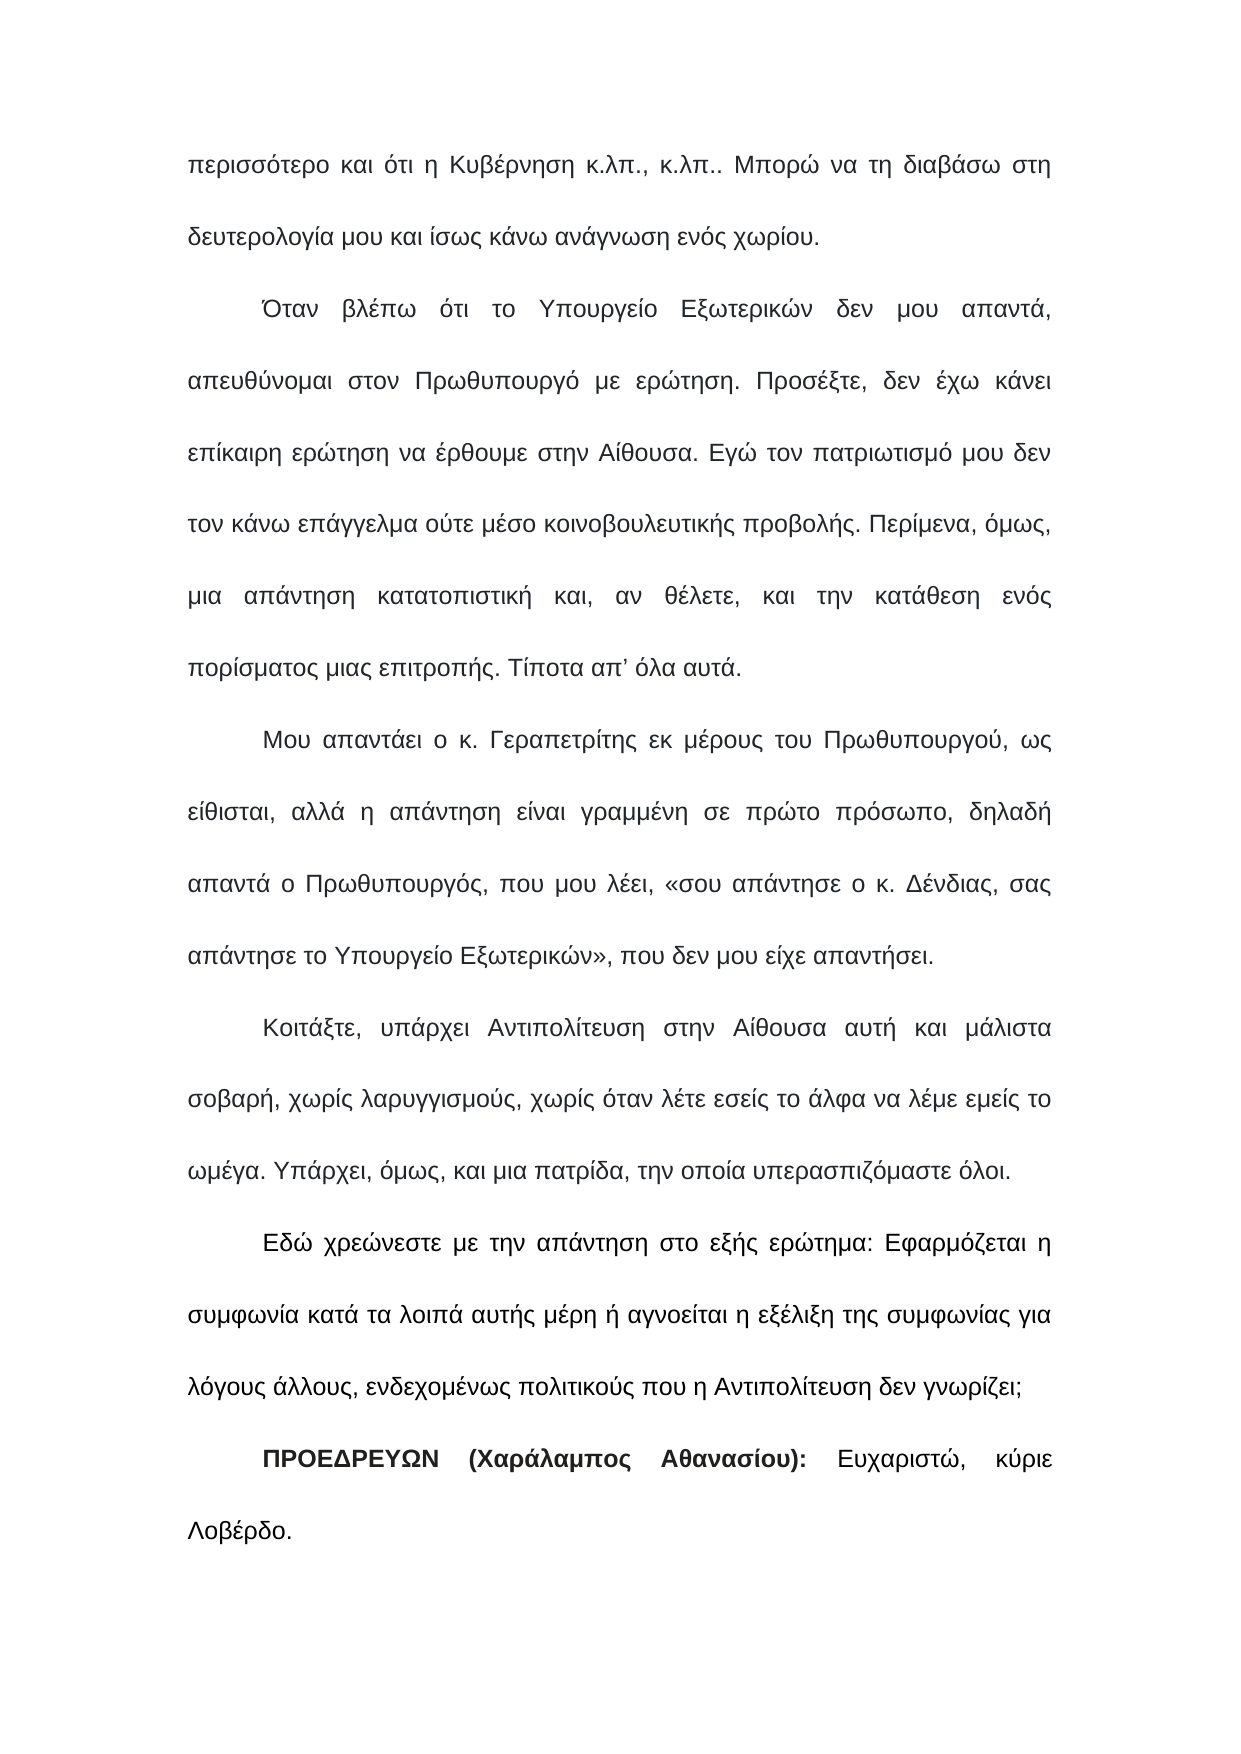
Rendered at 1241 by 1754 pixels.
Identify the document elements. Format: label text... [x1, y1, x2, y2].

text Εδώ χρεώνεστε με την απάντηση στο εξής ερώτημα: Εφαρμόζεται η συμφωνία κατά τα λοιπά αυτής μέρη ή αγνοείται η εξέλιξη της συμφωνίας για λόγους άλλους, ενδεχομένως πολιτικούς που η Αντιπολίτευση δεν γνωρίζει; [187, 1228, 1053, 1401]
text ΠΡΟΕΔΡΕΥΩΝ (Χαράλαμπος Αθανασίου): Ευχαριστώ, κύριε Λοβέρδο. [187, 1444, 1053, 1544]
text Όταν βλέπω ότι το Υπουργείο Εξωτερικών δεν μου απαντά, απευθύνομαι στον Πρωθυπουργό με ερώτηση. Προσέξτε, δεν έχω κάνει επίκαιρη ερώτηση να έρθουμε στην Αίθουσα. Εγώ τον πατριωτισμό μου δεν τον κάνω επάγγελμα ούτε μέσο κοινοβουλευτικής προβολής. Περίμενα, όμως, μια απάντηση κατατοπιστική και, αν θέλετε, και την κατάθεση ενός πορίσματος μιας επιτροπής. Τίποτα απ’ όλα αυτά. [187, 294, 1053, 682]
text Κοιτάξτε, υπάρχει Αντιπολίτευση στην Αίθουσα αυτή και μάλιστα σοβαρή, χωρίς λαρυγγισμούς, χωρίς όταν λέτε εσείς το άλφα να λέμε εμείς το ωμέγα. Υπάρχει, όμως, και μια πατρίδα, την οποία υπερασπιζόμαστε όλοι. [187, 1012, 1053, 1185]
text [187, 150, 1053, 251]
text Μου απαντάει ο κ. Γεραπετρίτης εκ μέρους του Πρωθυπουργού, ως είθισται, αλλά η απάντηση είναι γραμμένη σε πρώτο πρόσωπο, δηλαδή απαντά ο Πρωθυπουργός, που μου λέει, «σου απάντησε ο κ. Δένδιας, σας απάντησε το Υπουργείο Εξωτερικών», που δεν μου είχε απαντήσει. [187, 725, 1053, 969]
